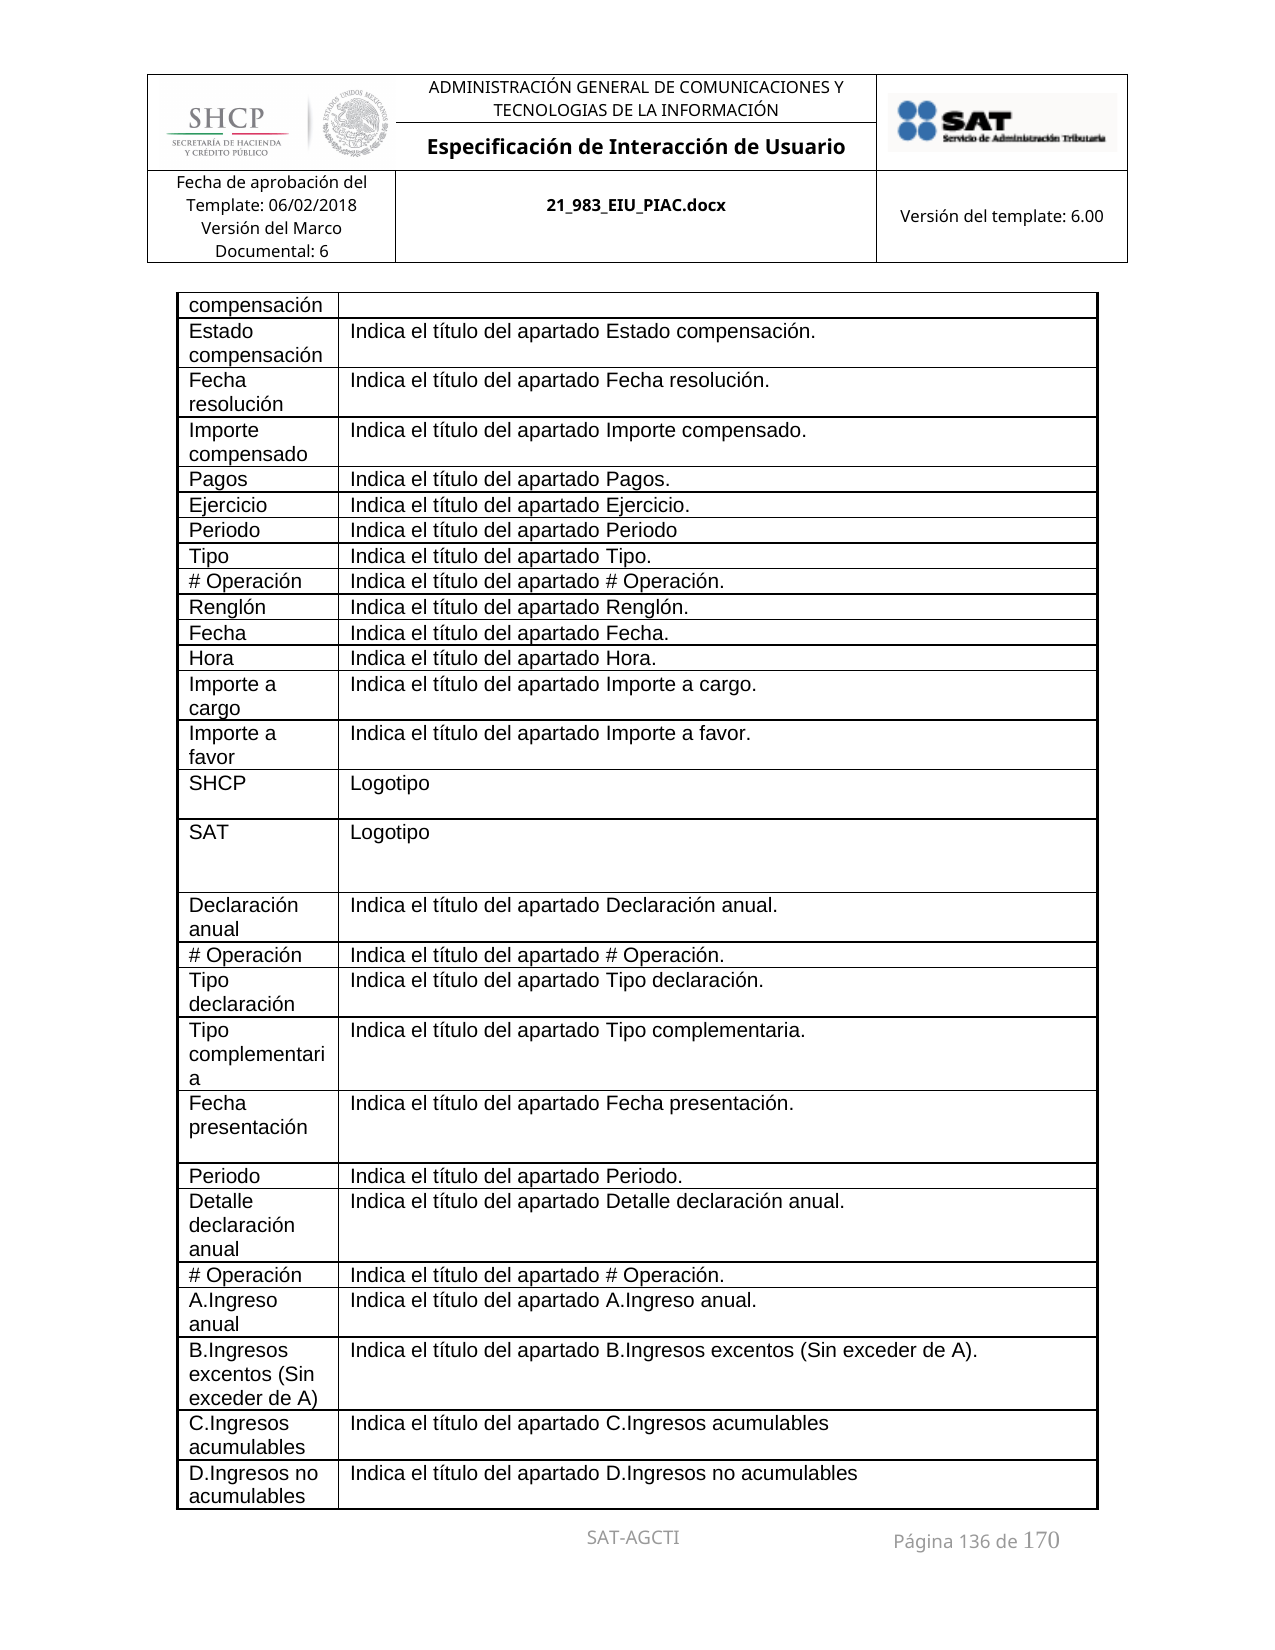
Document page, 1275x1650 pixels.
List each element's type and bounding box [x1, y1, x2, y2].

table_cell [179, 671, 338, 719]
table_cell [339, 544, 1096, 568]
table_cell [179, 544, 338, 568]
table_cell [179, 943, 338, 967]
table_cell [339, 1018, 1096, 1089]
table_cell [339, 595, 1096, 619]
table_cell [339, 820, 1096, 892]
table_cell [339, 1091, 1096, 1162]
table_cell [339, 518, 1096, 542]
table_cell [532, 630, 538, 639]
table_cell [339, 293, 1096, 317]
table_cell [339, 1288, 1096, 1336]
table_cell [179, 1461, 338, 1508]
picture [158, 75, 396, 170]
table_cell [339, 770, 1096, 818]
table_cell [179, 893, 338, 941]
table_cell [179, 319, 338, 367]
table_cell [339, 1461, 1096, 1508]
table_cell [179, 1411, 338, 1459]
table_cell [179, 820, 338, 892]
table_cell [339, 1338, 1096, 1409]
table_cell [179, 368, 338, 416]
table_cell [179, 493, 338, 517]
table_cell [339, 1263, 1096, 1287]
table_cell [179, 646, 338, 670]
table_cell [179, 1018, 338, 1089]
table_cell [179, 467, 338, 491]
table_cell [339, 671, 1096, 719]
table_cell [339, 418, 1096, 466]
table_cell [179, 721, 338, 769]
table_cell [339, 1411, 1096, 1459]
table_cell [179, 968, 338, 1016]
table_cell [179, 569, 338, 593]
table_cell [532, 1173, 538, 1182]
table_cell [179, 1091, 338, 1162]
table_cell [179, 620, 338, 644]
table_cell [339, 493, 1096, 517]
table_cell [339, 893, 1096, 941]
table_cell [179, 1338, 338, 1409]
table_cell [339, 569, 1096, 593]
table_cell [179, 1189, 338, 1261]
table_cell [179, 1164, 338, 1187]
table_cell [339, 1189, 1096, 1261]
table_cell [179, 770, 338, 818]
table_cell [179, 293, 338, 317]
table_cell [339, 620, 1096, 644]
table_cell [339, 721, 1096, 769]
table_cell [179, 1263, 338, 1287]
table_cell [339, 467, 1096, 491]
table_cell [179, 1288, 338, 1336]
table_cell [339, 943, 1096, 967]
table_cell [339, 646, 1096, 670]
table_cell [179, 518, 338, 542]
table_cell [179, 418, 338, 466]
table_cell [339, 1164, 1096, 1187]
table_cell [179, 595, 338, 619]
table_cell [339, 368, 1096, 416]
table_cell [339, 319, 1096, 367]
picture [887, 93, 1118, 152]
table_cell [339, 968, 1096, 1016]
